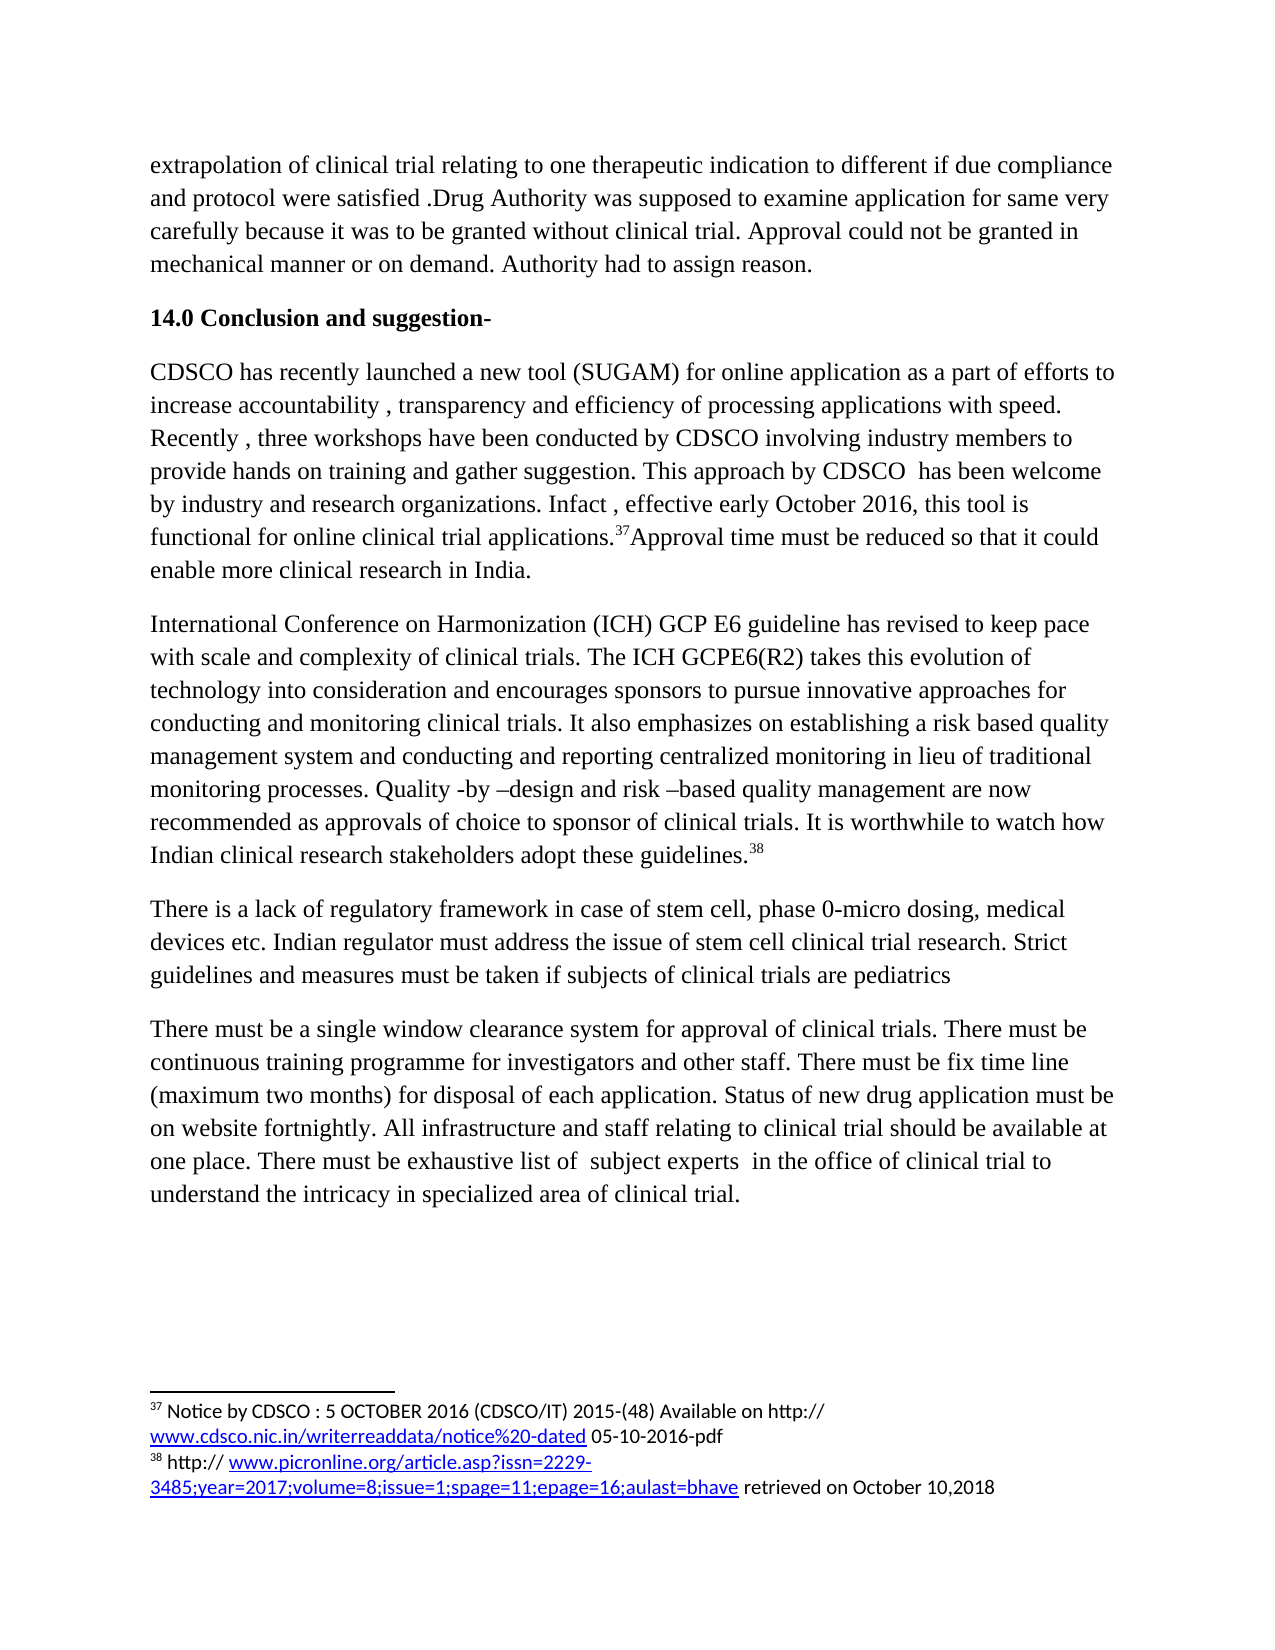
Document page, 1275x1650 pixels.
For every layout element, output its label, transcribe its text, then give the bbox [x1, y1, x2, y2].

text CDSCO has recently launched a new tool (SUGAM) for online application as a part of efforts to increase accountability , transparency and efficiency of processing applications with speed. Recently , three workshops have been conducted by CDSCO involving industry members to provide hands on training and gather suggestion. This approach by CDSCO has been welcome by industry and research organizations. Infact , effective early October 2016, this tool is functional for online clinical trial applications.Approval time must be reduced so that it could enable more clinical research in India. [150, 357, 1125, 584]
text 14.0 Conclusion and suggestion- [150, 303, 1125, 332]
text International Conference on Harmonization (ICH) GCP E6 guideline has revised to keep pace with scale and complexity of clinical trials. The ICH GCPE6(R2) takes this evolution of technology into consideration and encourages sponsors to pursue innovative approaches for conducting and monitoring clinical trials. It also emphasizes on establishing a risk based quality management system and conducting and reporting centralized monitoring in lieu of traditional monitoring processes. Quality -by –design and risk –based quality management are now recommended as approvals of choice to sponsor of clinical trials. It is worthwhile to watch how Indian clinical research stakeholders adopt these guidelines. [150, 609, 1125, 869]
text There must be a single window clearance system for approval of clinical trials. There must be continuous training programme for investigators and other staff. There must be fix time line (maximum two months) for disposal of each application. Status of new drug application must be on website fortnightly. All infrastructure and staff relating to clinical trial should be available at one place. There must be exhaustive list of subject experts in the office of clinical trial to understand the intricacy in specialized area of clinical trial. [150, 1014, 1125, 1207]
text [150, 150, 1125, 278]
text There is a lack of regulatory framework in case of stem cell, phase 0-micro dosing, medical devices etc. Indian regulator must address the issue of stem cell clinical trial research. Strict guidelines and measures must be taken if subjects of clinical trials are pediatrics [150, 894, 1125, 988]
